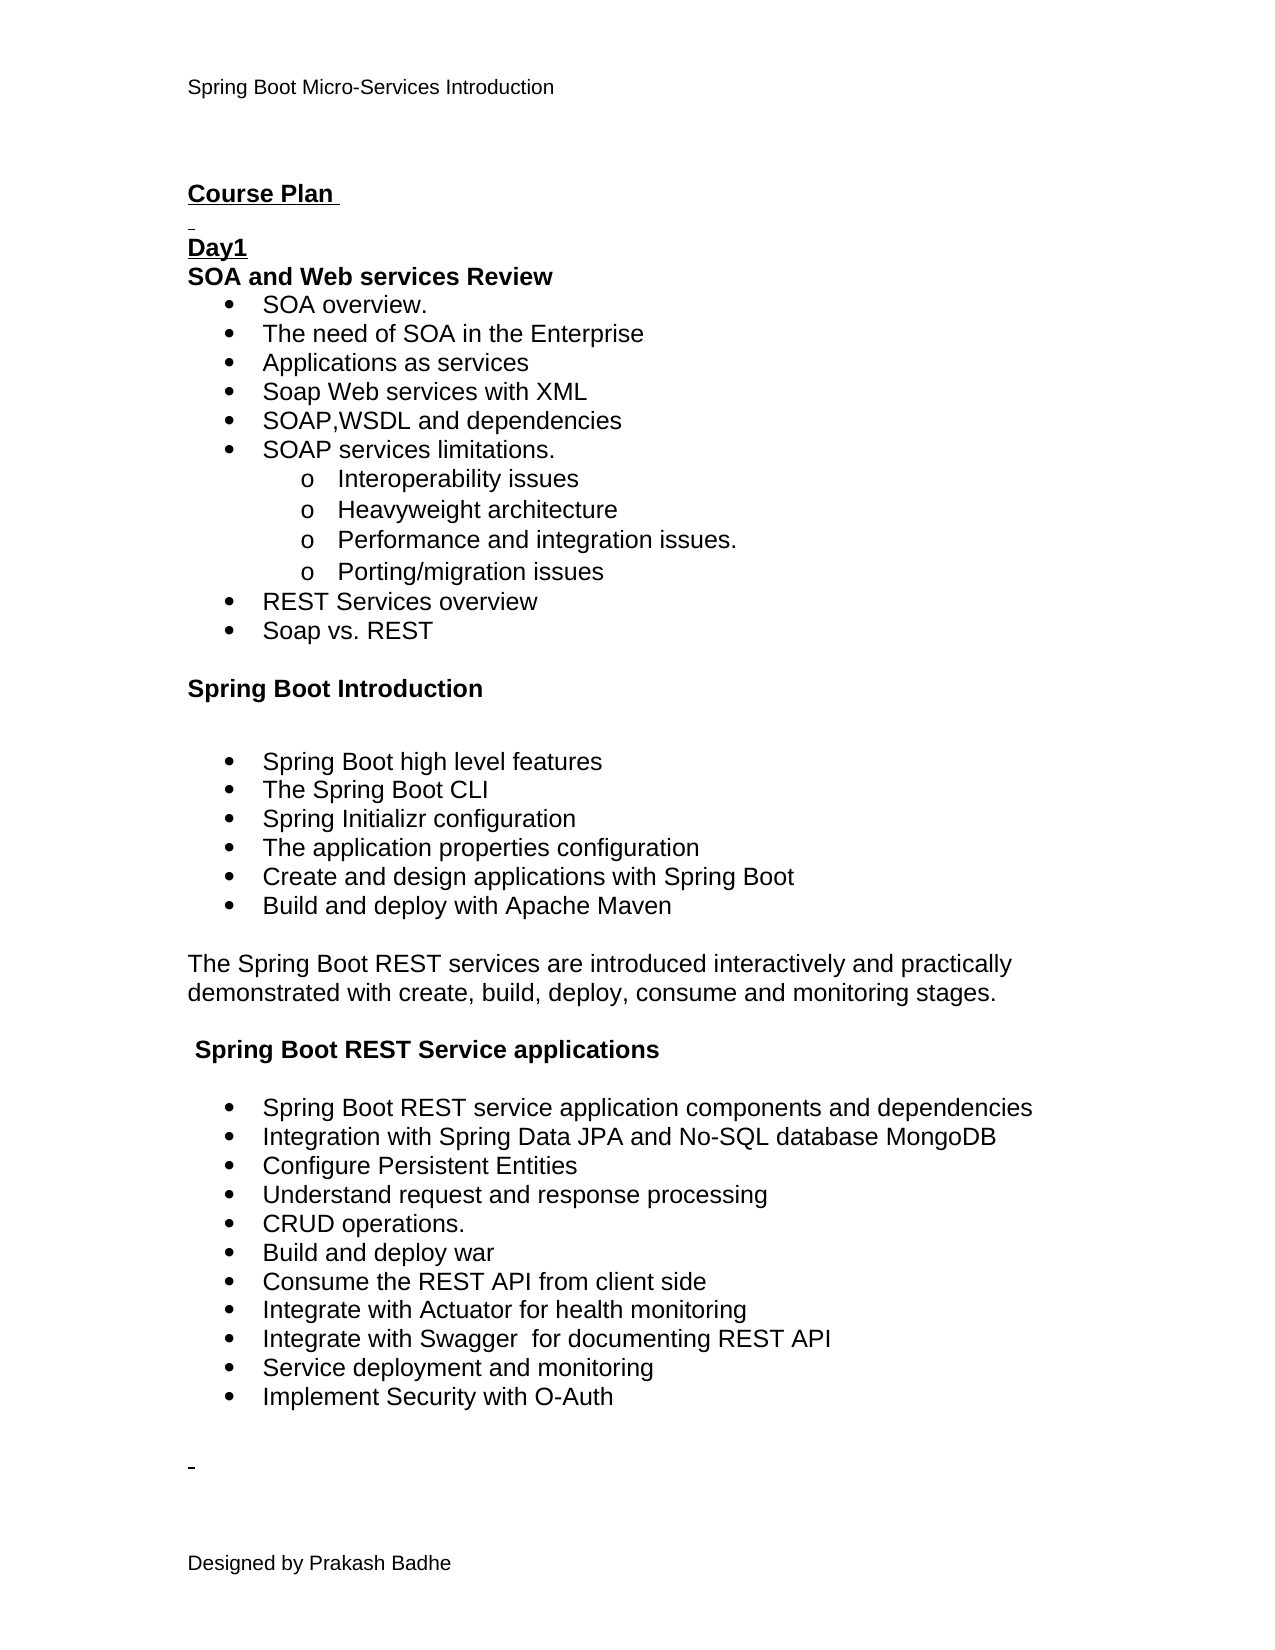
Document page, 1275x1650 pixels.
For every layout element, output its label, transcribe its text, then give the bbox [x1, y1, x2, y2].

list Performance and integration issues. [300, 526, 1087, 556]
list CRUD operations. [225, 1209, 1087, 1238]
list Heavyweight architecture [300, 494, 1087, 526]
text Spring Boot REST Service applications [187, 1036, 1087, 1064]
list Understand request and response processing [225, 1180, 1087, 1209]
list Spring Boot high level features [225, 747, 1087, 775]
text SOA and Web services Review [187, 262, 1087, 291]
text Course Plan [187, 179, 1087, 207]
list Soap Web services with XML [225, 377, 1087, 406]
list Applications as services [225, 348, 1087, 377]
list The Spring Boot CLI [225, 775, 1087, 804]
list REST Services overview [225, 587, 1087, 616]
list Build and deploy war [225, 1238, 1087, 1267]
list The need of SOA in the Enterprise [225, 319, 1087, 348]
list Integrate with Swagger for documenting REST API [225, 1324, 1087, 1353]
list Service deployment and monitoring [225, 1353, 1087, 1382]
text Spring Boot Introduction [187, 674, 1087, 703]
list Spring Initializr configuration [225, 804, 1087, 833]
list Implement Security with O-Auth [225, 1382, 1087, 1411]
list Porting/migration issues [300, 556, 1087, 587]
list Spring Boot REST service application components and dependencies [225, 1093, 1087, 1122]
list Soap vs. REST [225, 616, 1087, 645]
list Consume the REST API from client side [225, 1267, 1087, 1295]
text Day1 [187, 233, 1087, 262]
list Integrate with Actuator for health monitoring [225, 1295, 1087, 1324]
list Build and deploy with Apache Maven [225, 891, 1087, 920]
list Integration with Spring Data JPA and No-SQL database MongoDB [225, 1122, 1087, 1151]
list SOA overview. [225, 291, 1087, 319]
list SOAP,WSDL and dependencies [225, 406, 1087, 435]
list SOAP services limitations. [225, 435, 1087, 464]
list Configure Persistent Entities [225, 1151, 1087, 1180]
list Interoperability issues [300, 464, 1087, 494]
list Create and design applications with Spring Boot [225, 862, 1087, 891]
text The Spring Boot REST services are introduced interactively and practically demonstrated with create, build, deploy, consume and monitoring stages. [187, 949, 1087, 1006]
list The application properties configuration [225, 833, 1087, 862]
